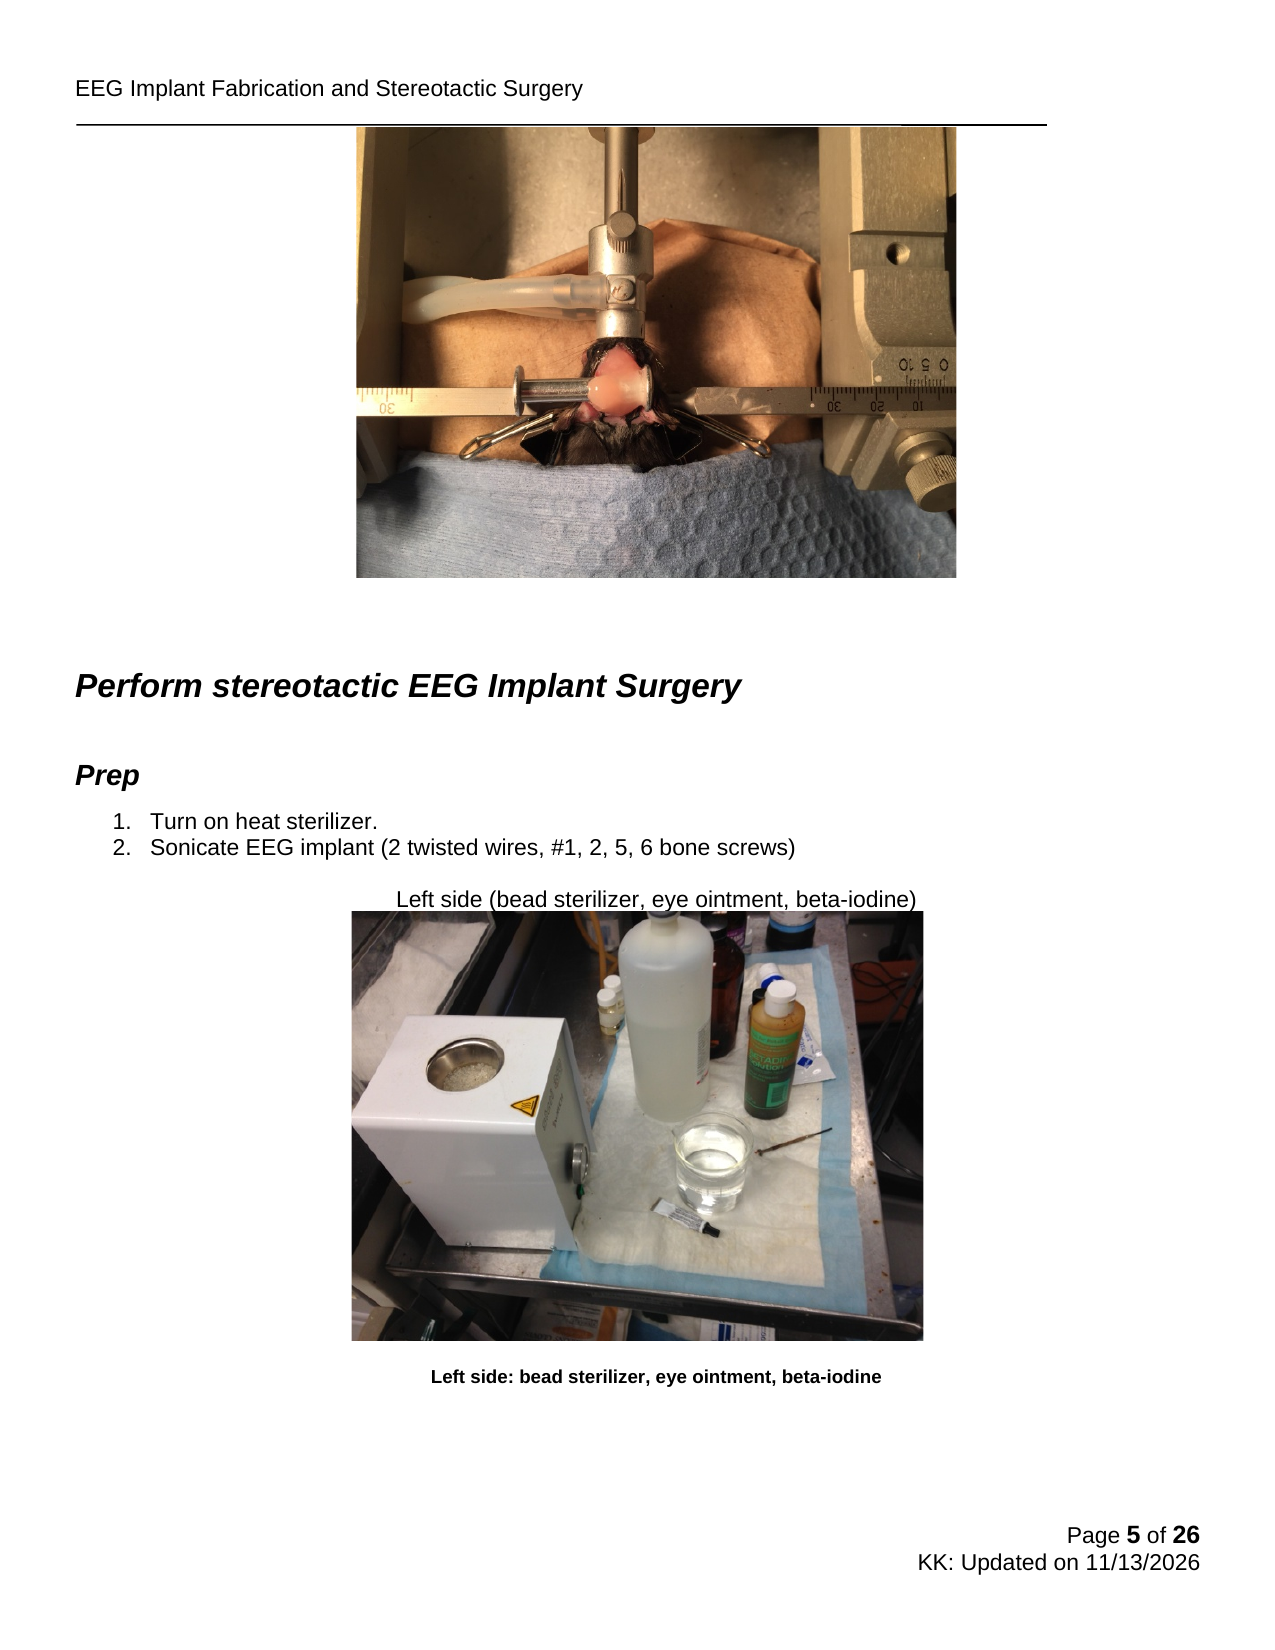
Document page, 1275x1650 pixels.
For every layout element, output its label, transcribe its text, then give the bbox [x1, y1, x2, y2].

subtitle Prep [75, 757, 1200, 791]
picture [351, 911, 924, 1341]
text Left side: bead sterilizer, eye ointment, beta-iodine [75, 1366, 1200, 1387]
picture [356, 127, 957, 578]
subtitle Perform stereotactic EEG Implant Surgery [75, 667, 1200, 705]
list Sonicate EEG implant (2 twisted wires, #1, 2, 5, 6 bone screws) [112, 834, 1200, 861]
list Turn on heat sterilizer. [112, 808, 1200, 834]
